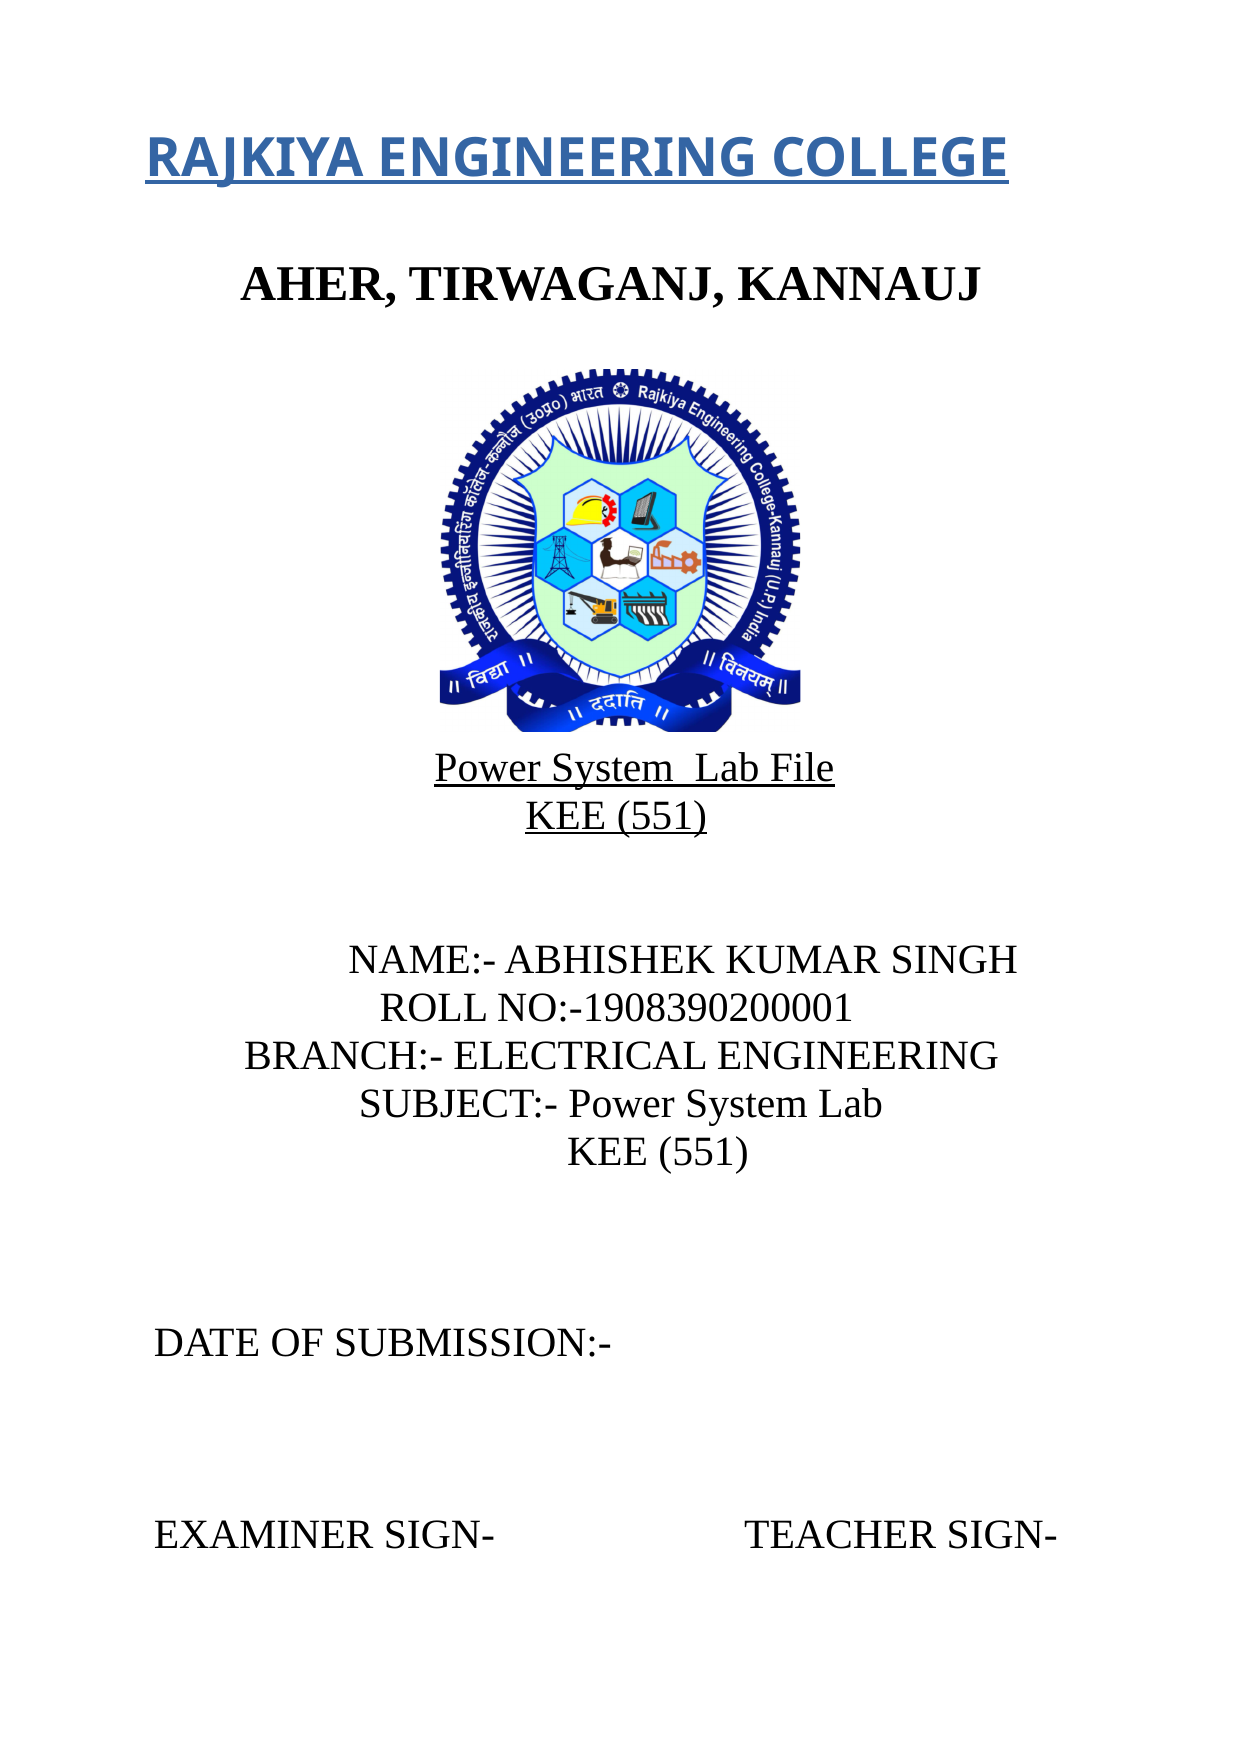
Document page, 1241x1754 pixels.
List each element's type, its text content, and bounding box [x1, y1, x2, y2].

text AHER, TIRWAGANJ, KANNAUJ [118, 254, 1122, 312]
picture [439, 369, 801, 732]
text KEE (551) [213, 1126, 1122, 1174]
text BRANCH:- ELECTRICAL ENGINEERING [213, 1030, 1122, 1078]
text SUBJECT:- Power System Lab [213, 1078, 1122, 1126]
text KEE (551) [213, 791, 1122, 839]
text RAJKIYA ENGINEERING COLLEGE [118, 118, 1122, 192]
text Power System Lab File [434, 743, 1122, 791]
text NAME:- ABHISHEK KUMAR SINGH [213, 934, 1122, 982]
text DATE OF SUBMISSION:- [153, 1318, 1122, 1366]
text EXAMINER SIGN- TEACHER SIGN- [153, 1509, 1122, 1557]
text ROLL NO:-1908390200001 [213, 982, 1122, 1030]
